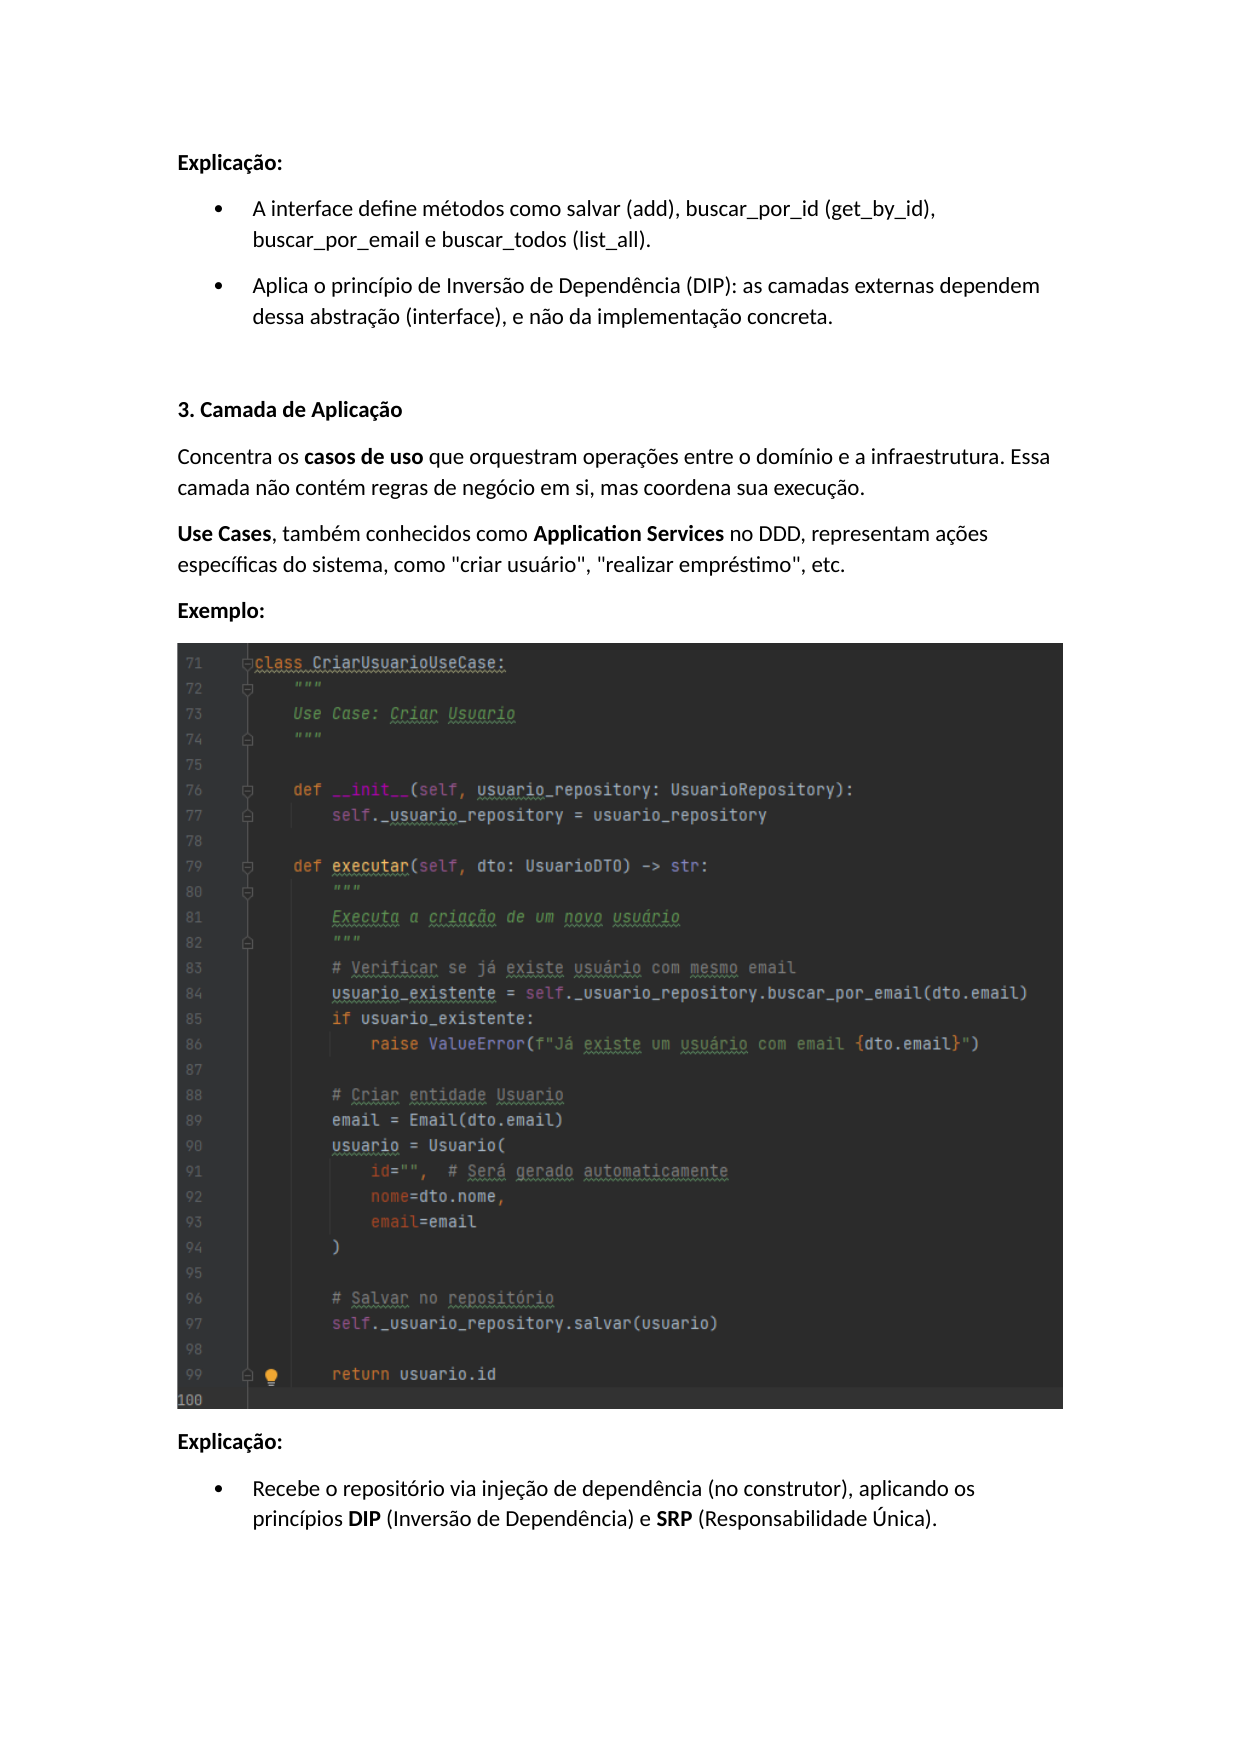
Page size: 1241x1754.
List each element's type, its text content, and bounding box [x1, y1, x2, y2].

text Explicação: [177, 1427, 1063, 1455]
text Use Cases, também conhecidos como Application Services no DDD, representam ações específicas do sistema, como "criar usuário", "realizar empréstimo", etc. [177, 519, 1063, 578]
text Exemplo: [177, 597, 1063, 624]
list Recebe o repositório via injeção de dependência (no construtor), aplicando os princípios DIP (Inversão de Dependência) e SRP (Responsabilidade Única). [215, 1474, 1063, 1532]
picture [177, 643, 1063, 1409]
text Concentra os casos de uso que orquestram operações entre o domínio e a infraestrutura. Essa camada não contém regras de negócio em si, mas coordena sua execução. [177, 442, 1063, 501]
list A interface define métodos como salvar (add), buscar_por_id (get_by_id), buscar_por_email e buscar_todos (list_all). [215, 194, 1063, 253]
text Explicação: [177, 148, 1063, 176]
list Aplica o princípio de Inversão de Dependência (DIP): as camadas externas dependem dessa abstração (interface), e não da implementação concreta. [215, 272, 1063, 330]
text 3. Camada de Aplicação [177, 396, 1063, 423]
